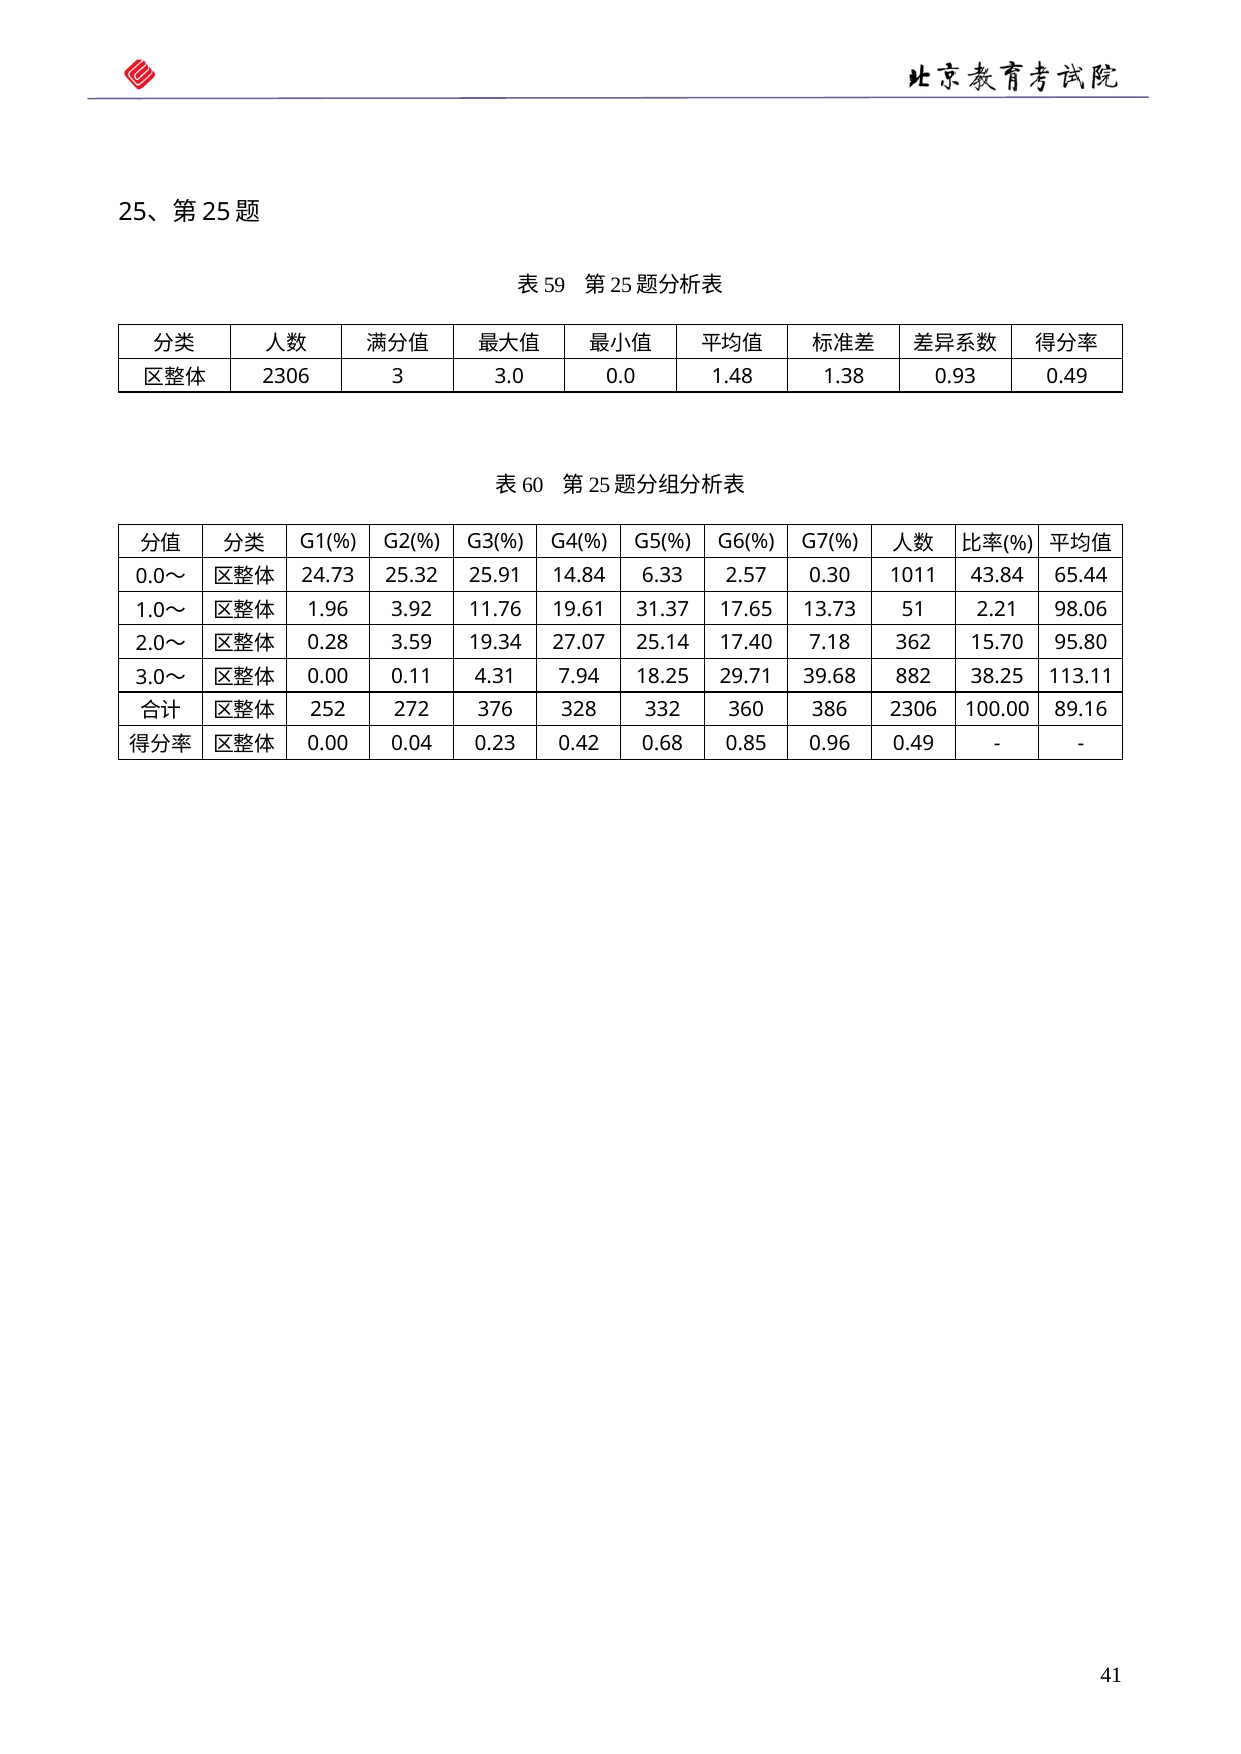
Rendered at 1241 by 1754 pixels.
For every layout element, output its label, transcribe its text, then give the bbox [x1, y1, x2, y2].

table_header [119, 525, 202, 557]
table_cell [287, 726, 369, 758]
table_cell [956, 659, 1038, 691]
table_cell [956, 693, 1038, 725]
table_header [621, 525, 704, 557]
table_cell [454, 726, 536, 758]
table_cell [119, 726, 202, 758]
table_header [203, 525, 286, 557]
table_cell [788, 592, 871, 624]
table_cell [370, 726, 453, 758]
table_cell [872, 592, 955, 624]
picture [118, 56, 164, 94]
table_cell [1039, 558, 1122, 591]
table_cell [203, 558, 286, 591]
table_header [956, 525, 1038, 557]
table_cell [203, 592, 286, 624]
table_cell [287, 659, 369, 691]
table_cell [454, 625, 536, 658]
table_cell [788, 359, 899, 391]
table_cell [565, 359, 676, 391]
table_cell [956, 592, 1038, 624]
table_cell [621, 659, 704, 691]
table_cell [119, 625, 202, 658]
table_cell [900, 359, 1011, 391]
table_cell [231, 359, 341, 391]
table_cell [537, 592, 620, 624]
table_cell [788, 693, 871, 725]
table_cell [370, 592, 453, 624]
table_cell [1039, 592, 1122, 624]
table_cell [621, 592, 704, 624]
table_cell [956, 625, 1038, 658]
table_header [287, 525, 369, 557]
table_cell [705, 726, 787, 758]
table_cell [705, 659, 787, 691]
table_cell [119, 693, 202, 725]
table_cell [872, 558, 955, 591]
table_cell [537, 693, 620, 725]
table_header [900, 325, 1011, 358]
title 第25题 [118, 177, 1122, 242]
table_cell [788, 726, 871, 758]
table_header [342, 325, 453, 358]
text 表 59 第25题分析表 [118, 267, 1122, 299]
picture [909, 56, 1123, 94]
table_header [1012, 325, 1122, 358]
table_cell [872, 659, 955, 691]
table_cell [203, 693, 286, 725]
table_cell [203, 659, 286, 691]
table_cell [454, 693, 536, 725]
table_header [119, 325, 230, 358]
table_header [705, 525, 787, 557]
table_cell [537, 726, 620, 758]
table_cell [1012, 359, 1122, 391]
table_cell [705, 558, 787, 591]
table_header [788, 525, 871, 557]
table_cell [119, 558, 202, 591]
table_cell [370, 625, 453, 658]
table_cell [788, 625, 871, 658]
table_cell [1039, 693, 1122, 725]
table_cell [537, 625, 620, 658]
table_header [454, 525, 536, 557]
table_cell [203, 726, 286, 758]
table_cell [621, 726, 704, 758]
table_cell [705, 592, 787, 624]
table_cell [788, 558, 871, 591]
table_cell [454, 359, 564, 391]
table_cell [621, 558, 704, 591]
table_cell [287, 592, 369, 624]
text 表 60 第25题分组分析表 [118, 466, 1122, 499]
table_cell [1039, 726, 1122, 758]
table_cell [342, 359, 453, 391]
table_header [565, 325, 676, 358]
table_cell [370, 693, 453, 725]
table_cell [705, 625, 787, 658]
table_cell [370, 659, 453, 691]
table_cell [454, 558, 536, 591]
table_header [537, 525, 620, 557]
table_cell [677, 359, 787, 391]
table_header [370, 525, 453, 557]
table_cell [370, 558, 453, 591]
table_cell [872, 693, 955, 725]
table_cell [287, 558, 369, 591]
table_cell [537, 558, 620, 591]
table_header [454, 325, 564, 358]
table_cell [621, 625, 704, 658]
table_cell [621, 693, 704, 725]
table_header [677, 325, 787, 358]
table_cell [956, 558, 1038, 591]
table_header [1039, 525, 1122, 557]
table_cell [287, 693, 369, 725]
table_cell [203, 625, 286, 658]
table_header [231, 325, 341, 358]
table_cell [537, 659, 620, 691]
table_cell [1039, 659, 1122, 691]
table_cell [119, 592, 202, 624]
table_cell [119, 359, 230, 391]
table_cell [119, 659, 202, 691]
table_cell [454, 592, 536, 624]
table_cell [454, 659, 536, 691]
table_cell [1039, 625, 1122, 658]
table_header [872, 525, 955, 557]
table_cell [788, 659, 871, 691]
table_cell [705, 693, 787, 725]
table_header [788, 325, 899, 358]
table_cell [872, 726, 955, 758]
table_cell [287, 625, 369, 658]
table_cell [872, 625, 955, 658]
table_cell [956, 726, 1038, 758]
